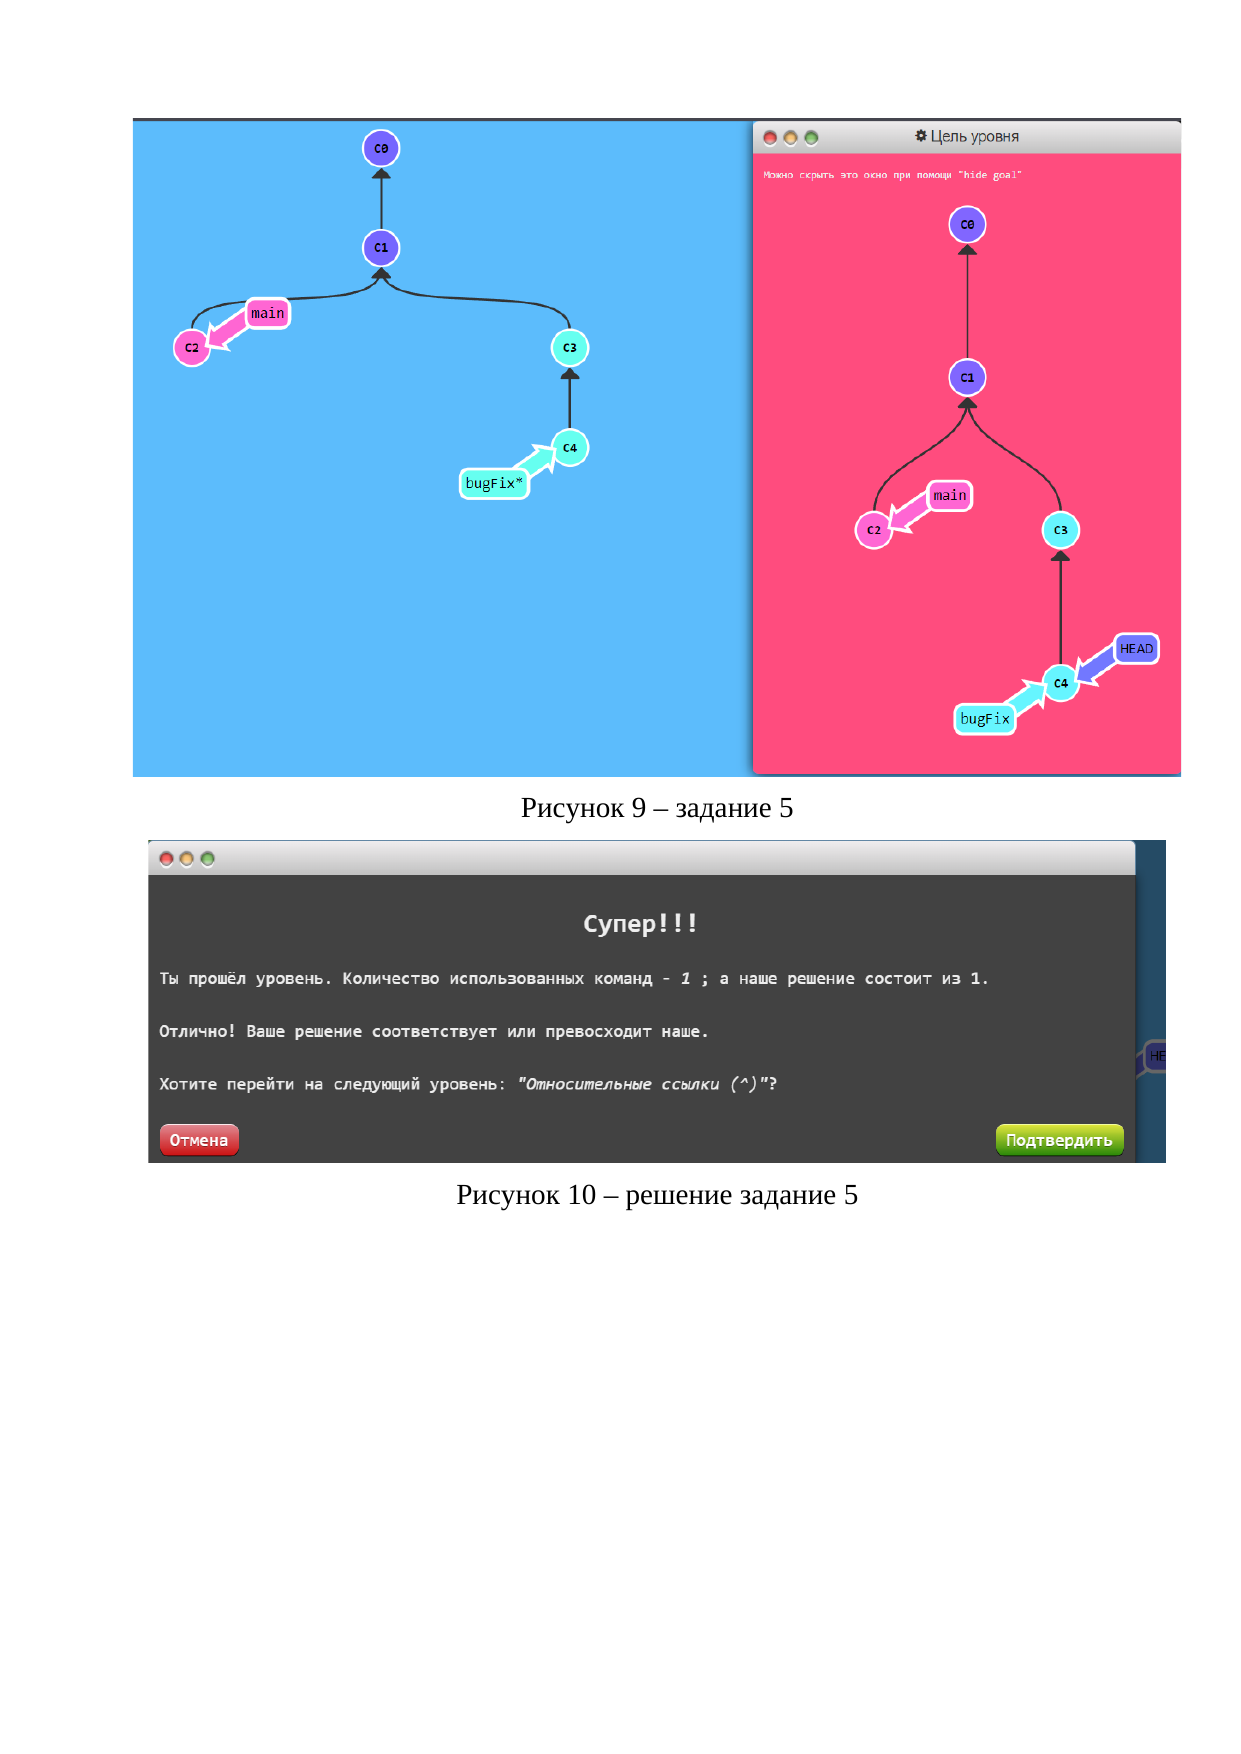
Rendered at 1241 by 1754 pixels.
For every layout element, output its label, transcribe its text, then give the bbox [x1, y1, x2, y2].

picture [132, 118, 1182, 777]
text Рисунок 9 – задание 5 [133, 791, 1181, 824]
picture [148, 840, 1166, 1163]
text Рисунок 10 – решение задание 5 [133, 1177, 1181, 1210]
